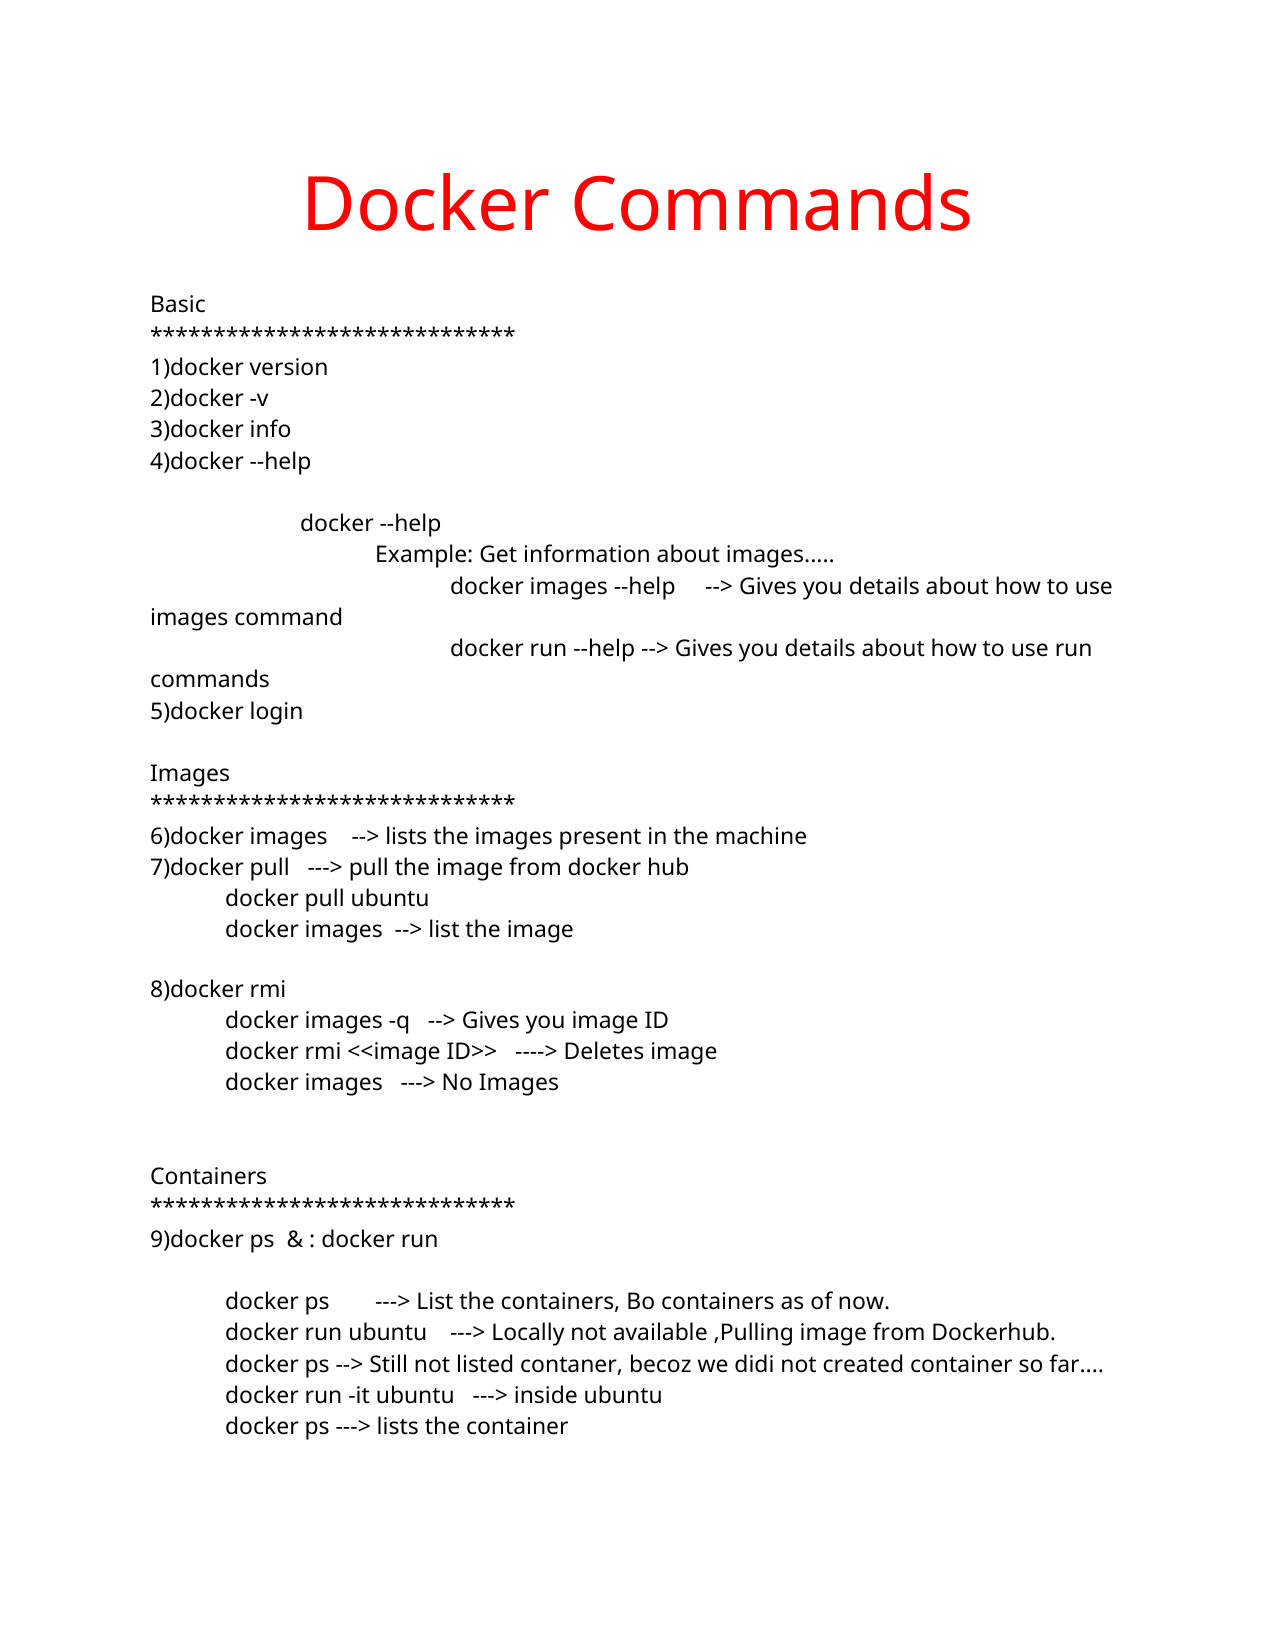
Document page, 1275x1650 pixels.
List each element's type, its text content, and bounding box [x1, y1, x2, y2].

text docker --help [150, 507, 1125, 538]
text 7)docker pull ---> pull the image from docker hub [150, 851, 1125, 882]
text Containers [150, 1160, 1125, 1191]
text Basic [150, 288, 1125, 319]
text 1)docker version [150, 351, 1125, 382]
text docker images ---> No Images [150, 1066, 1125, 1098]
text 5)docker login [150, 694, 1125, 726]
text docker ps ---> List the containers, Bo containers as of now. [150, 1285, 1125, 1316]
text docker ps --> Still not listed contaner, becoz we didi not created container so far.... [150, 1348, 1125, 1379]
text 4)docker --help [150, 444, 1125, 476]
text 6)docker images --> lists the images present in the machine [150, 819, 1125, 851]
text Example: Get information about images..... [150, 538, 1125, 569]
text Images [150, 757, 1125, 788]
text docker run ubuntu ---> Locally not available ,Pulling image from Dockerhub. [150, 1316, 1125, 1348]
text 3)docker info [150, 413, 1125, 444]
text docker images --help --> Gives you details about how to use images command [150, 569, 1125, 632]
text docker pull ubuntu [150, 882, 1125, 913]
text ***************************** [150, 319, 1125, 351]
text ***************************** [150, 788, 1125, 819]
text docker rmi <<image ID>> ----> Deletes image [150, 1035, 1125, 1066]
text 8)docker rmi [150, 973, 1125, 1004]
text Docker Commands [150, 150, 1125, 252]
text ***************************** [150, 1191, 1125, 1223]
text 2)docker -v [150, 382, 1125, 413]
text 9)docker ps & : docker run [150, 1223, 1125, 1254]
text docker ps ---> lists the container [150, 1410, 1125, 1441]
text docker images --> list the image [150, 913, 1125, 944]
text docker images -q --> Gives you image ID [150, 1004, 1125, 1035]
text docker run -it ubuntu ---> inside ubuntu [150, 1379, 1125, 1410]
text docker run --help --> Gives you details about how to use run commands [150, 632, 1125, 694]
